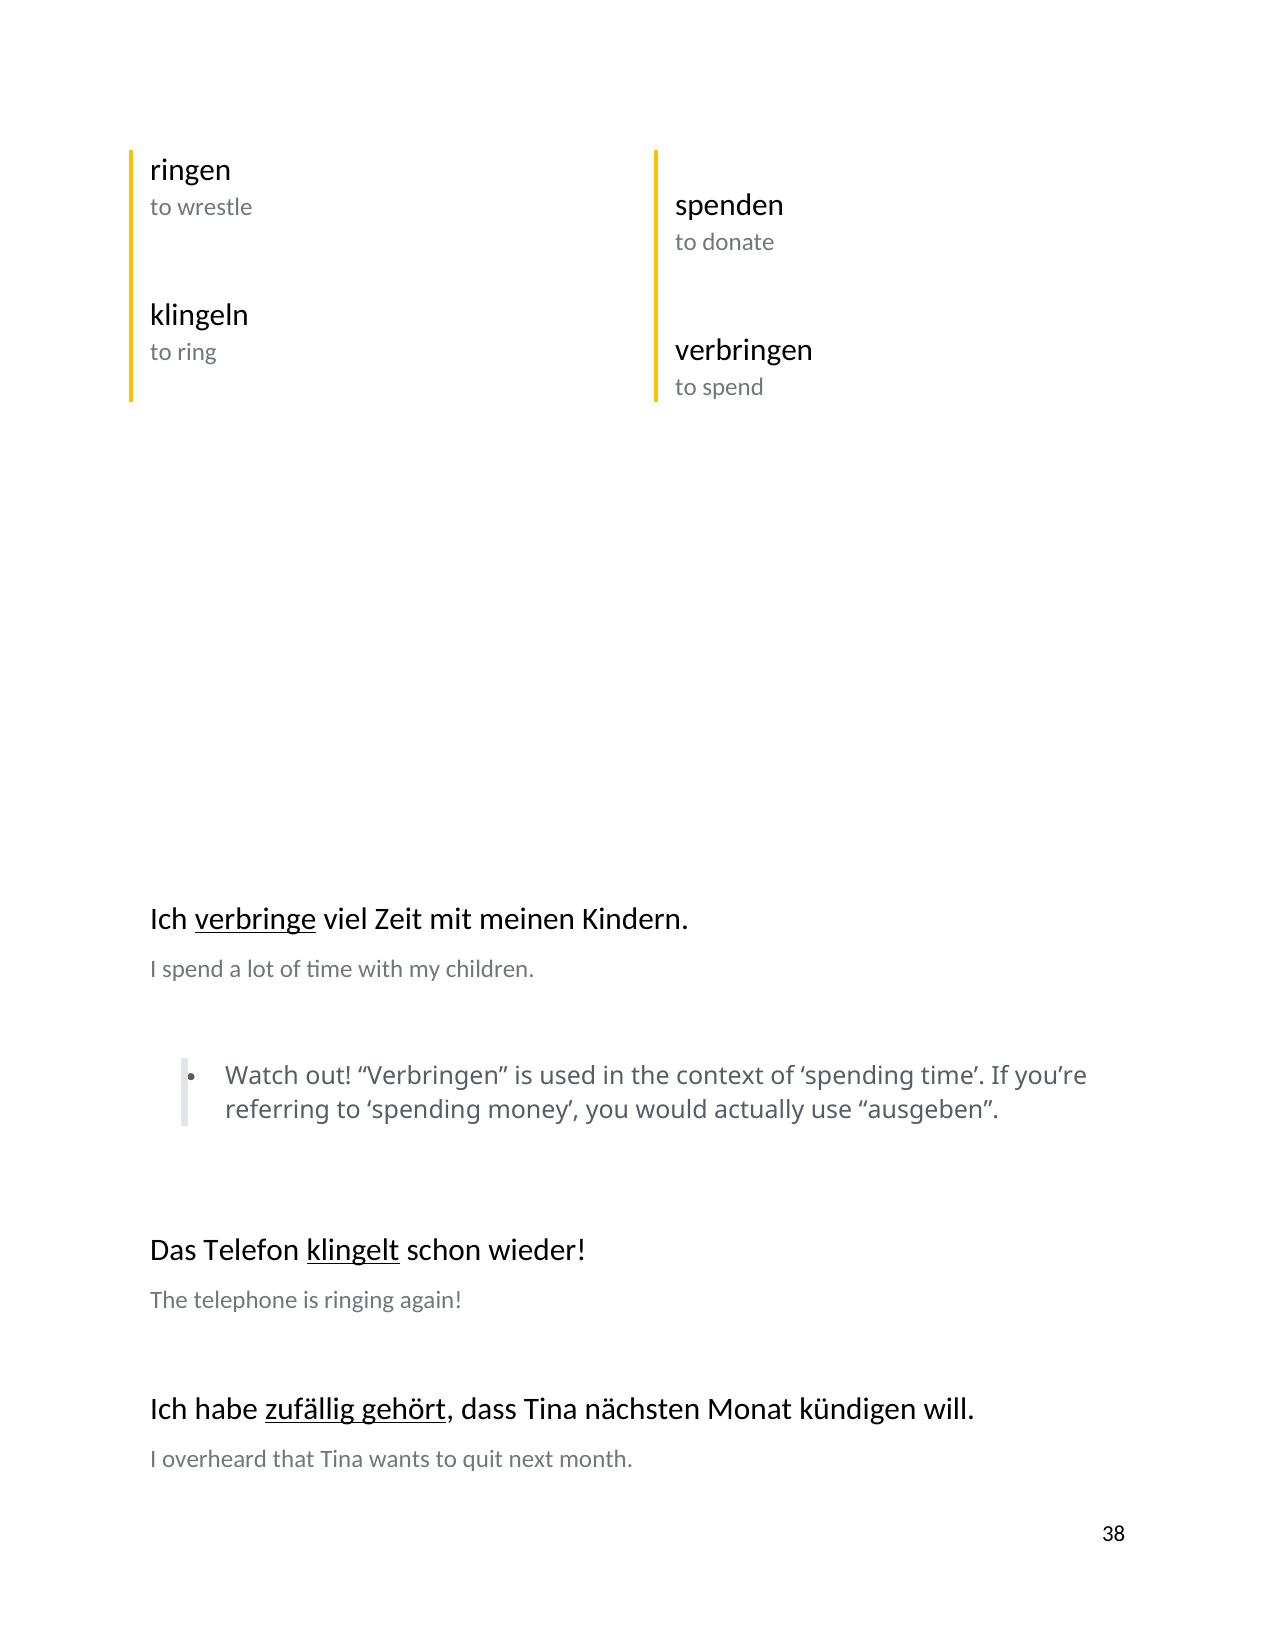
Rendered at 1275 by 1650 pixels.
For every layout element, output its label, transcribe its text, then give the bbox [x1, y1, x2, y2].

text The telephone is ringing again! [150, 1285, 1125, 1315]
text Das Telefon klingelt schon wieder! [150, 1230, 1125, 1268]
text spenden [658, 185, 1125, 223]
text Ich verbringe viel Zeit mit meinen Kindern. [150, 899, 1125, 937]
text klingeln [133, 295, 600, 333]
text I overheard that Tina wants to quit next month. [150, 1443, 1125, 1474]
list Watch out! “Verbringen” is used in the context of ‘spending time’. If you’re referring to ‘spending money’, you would actually use “ausgeben”. [188, 1058, 1125, 1126]
text verbringen [658, 330, 1125, 368]
text to donate [658, 226, 1125, 256]
text ringen [150, 150, 600, 188]
text I spend a lot of time with my children. [150, 954, 1125, 984]
text to spend [658, 371, 1125, 402]
text Ich habe zufällig gehört, dass Tina nächsten Monat kündigen will. [150, 1389, 1125, 1427]
text to ring [133, 336, 600, 367]
text to wrestle [133, 191, 600, 222]
